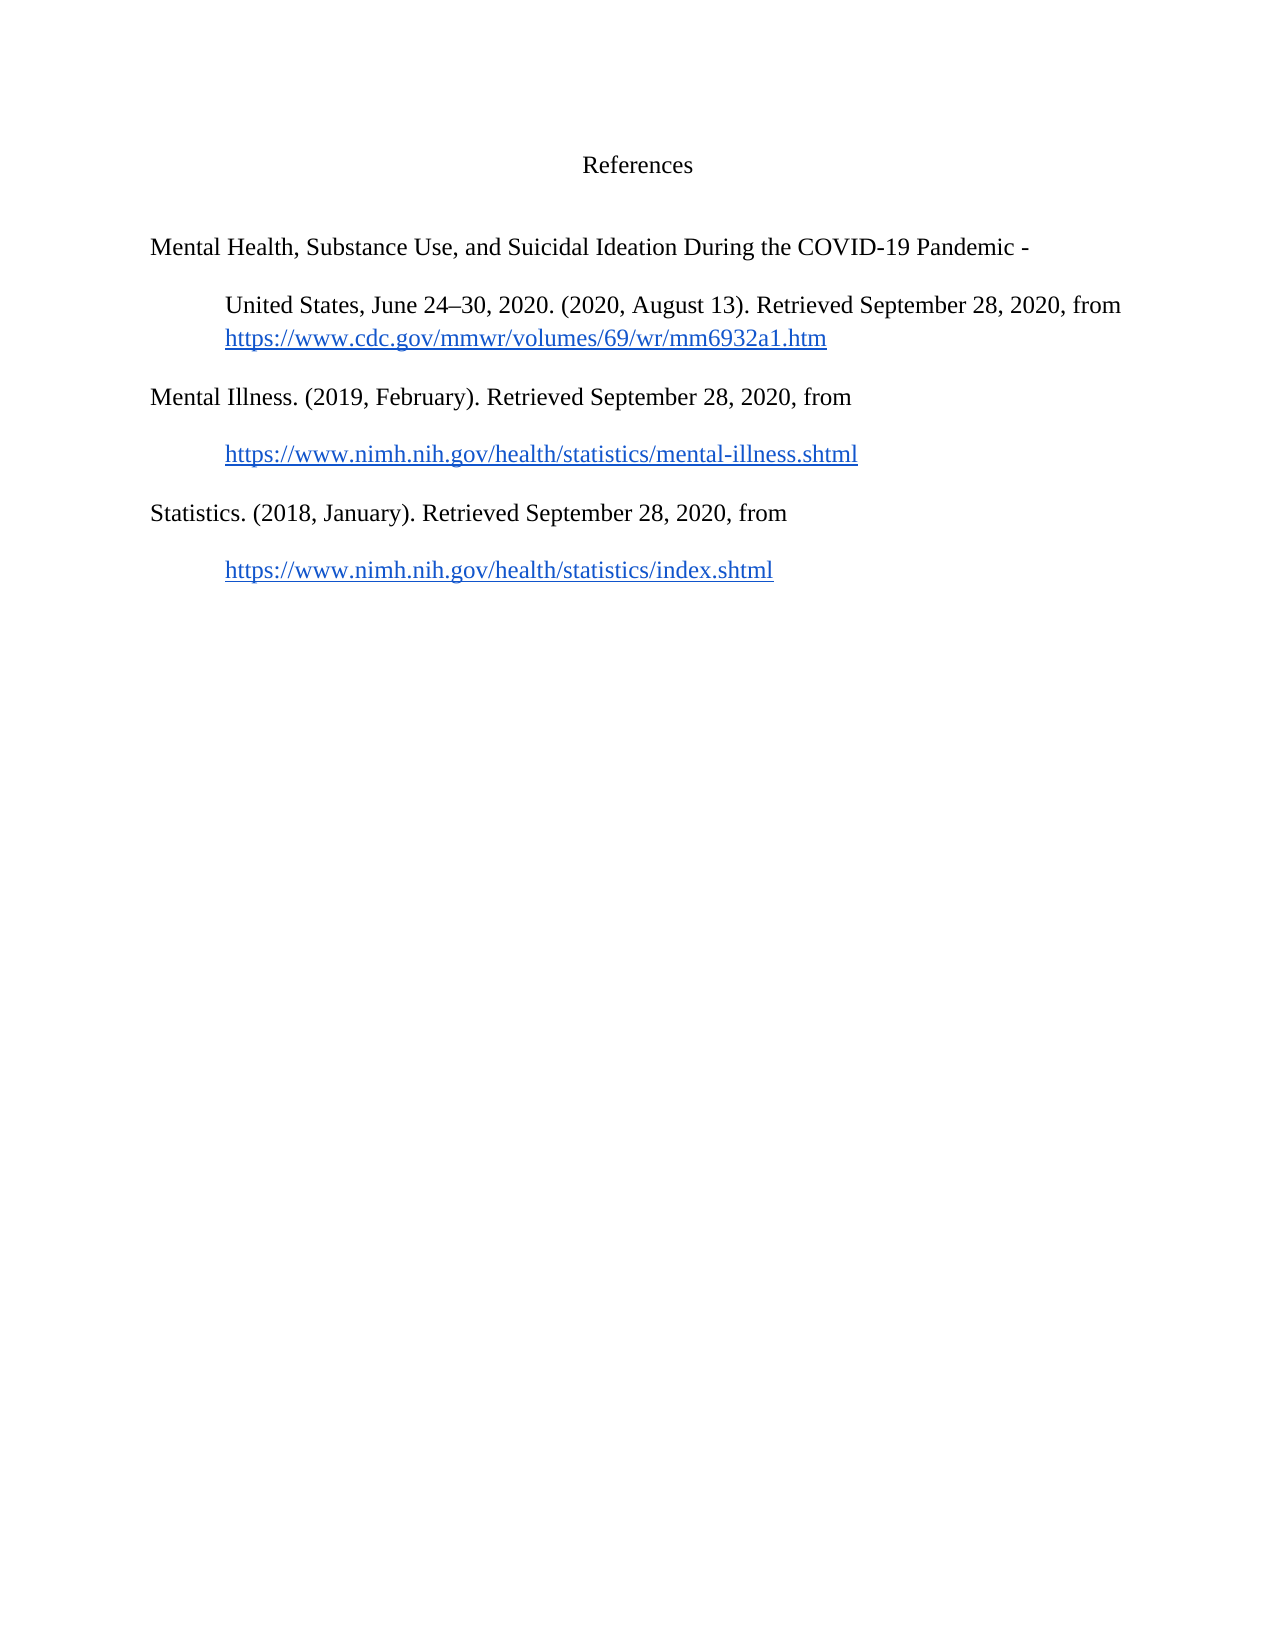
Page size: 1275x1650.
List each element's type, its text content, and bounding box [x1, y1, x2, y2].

text United States, June 24–30, 2020. (2020, August 13). Retrieved September 28, 2020, from https://www.cdc.gov/mmwr/volumes/69/wr/mm6932a1.htm [225, 291, 1125, 352]
text Mental Illness. (2019, February). Retrieved September 28, 2020, from [150, 382, 1125, 410]
text Statistics. (2018, January). Retrieved September 28, 2020, from [150, 498, 1125, 526]
text https://www.nimh.nih.gov/health/statistics/mental-illness.shtml [150, 439, 1125, 468]
text https://www.nimh.nih.gov/health/statistics/index.shtml [150, 556, 1125, 584]
text Mental Health, Substance Use, and Suicidal Ideation During the COVID-19 Pandemic - [150, 232, 1125, 261]
text References [150, 150, 1125, 179]
